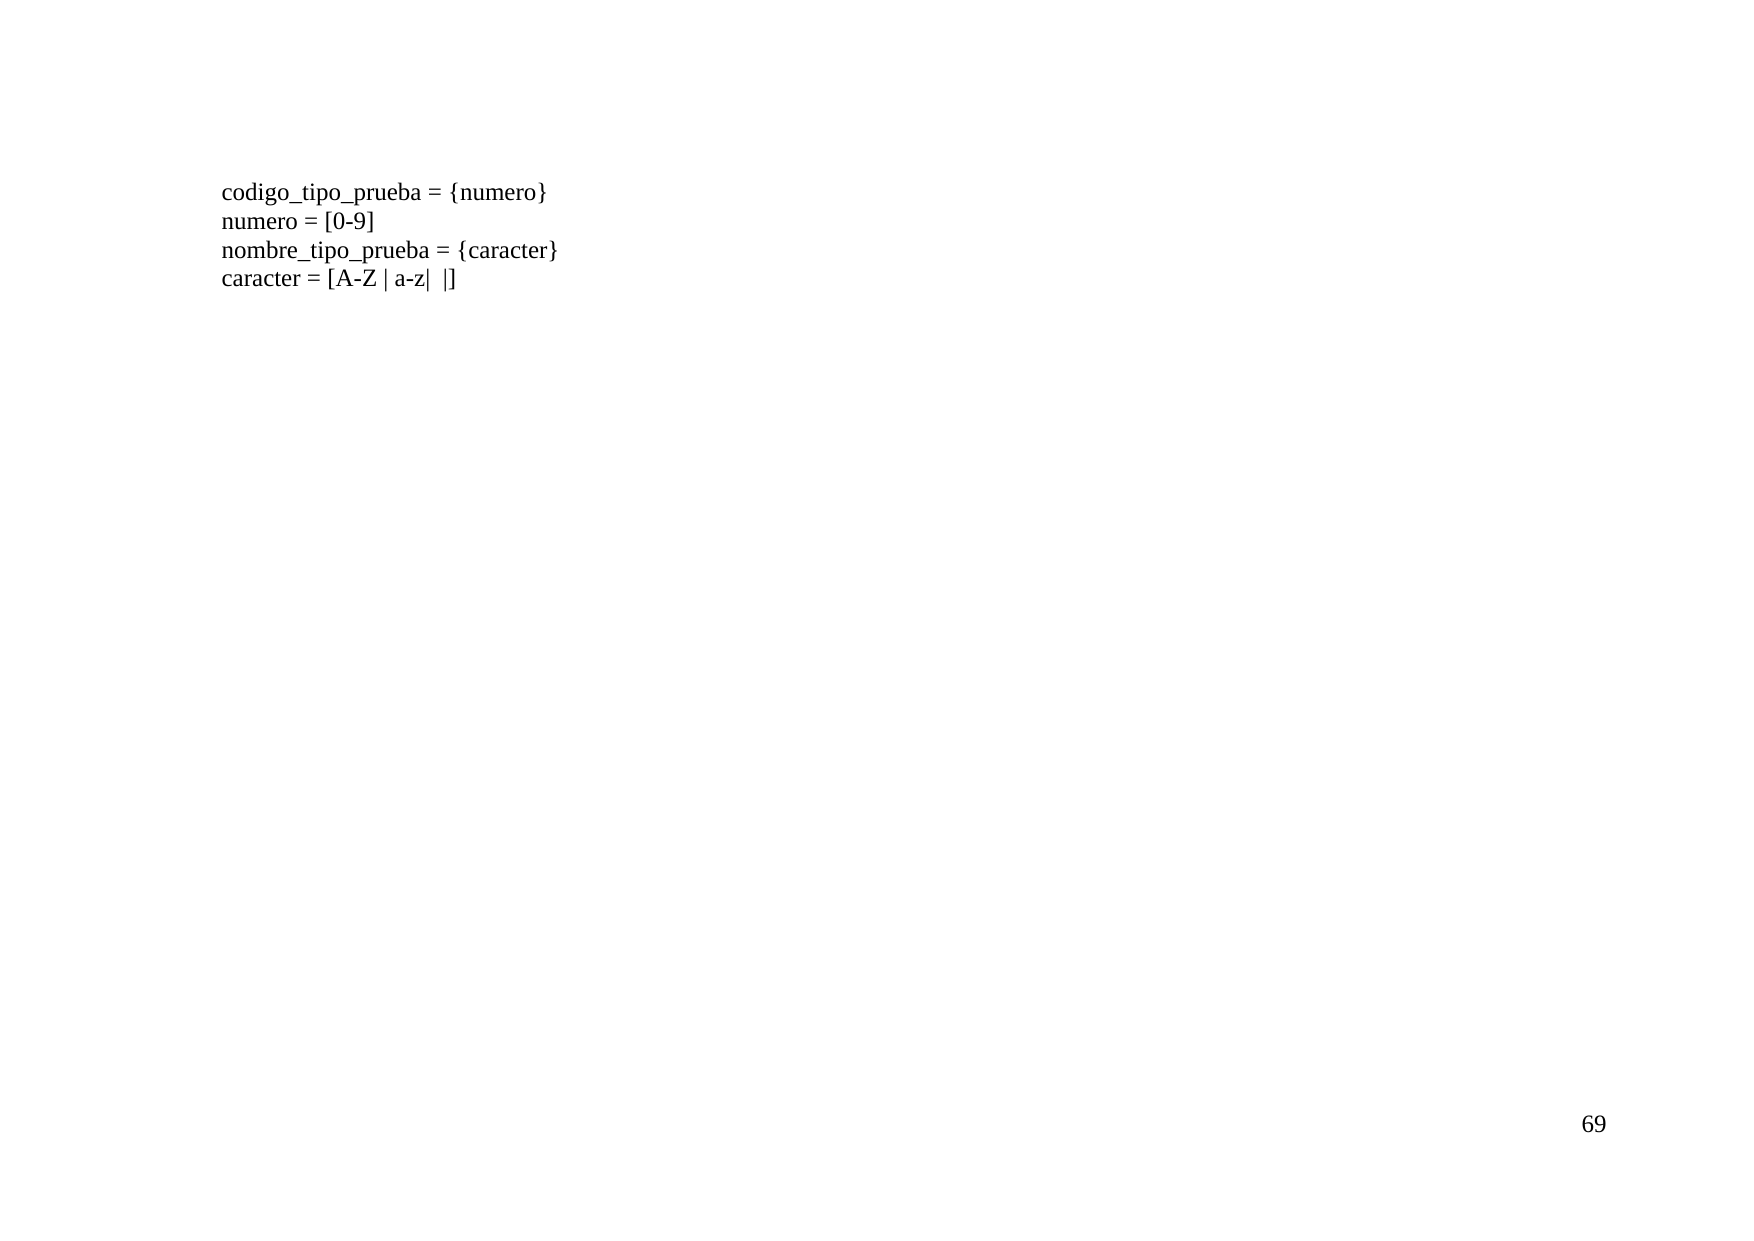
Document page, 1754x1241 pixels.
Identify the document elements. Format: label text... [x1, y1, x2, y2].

text nombre_tipo_prueba = {caracter} [221, 235, 1606, 263]
text numero = [0-9] [221, 206, 1606, 235]
text codigo_tipo_prueba = {numero} [221, 177, 1606, 206]
text caracter = [A-Z | a-z| |] [221, 263, 1606, 292]
